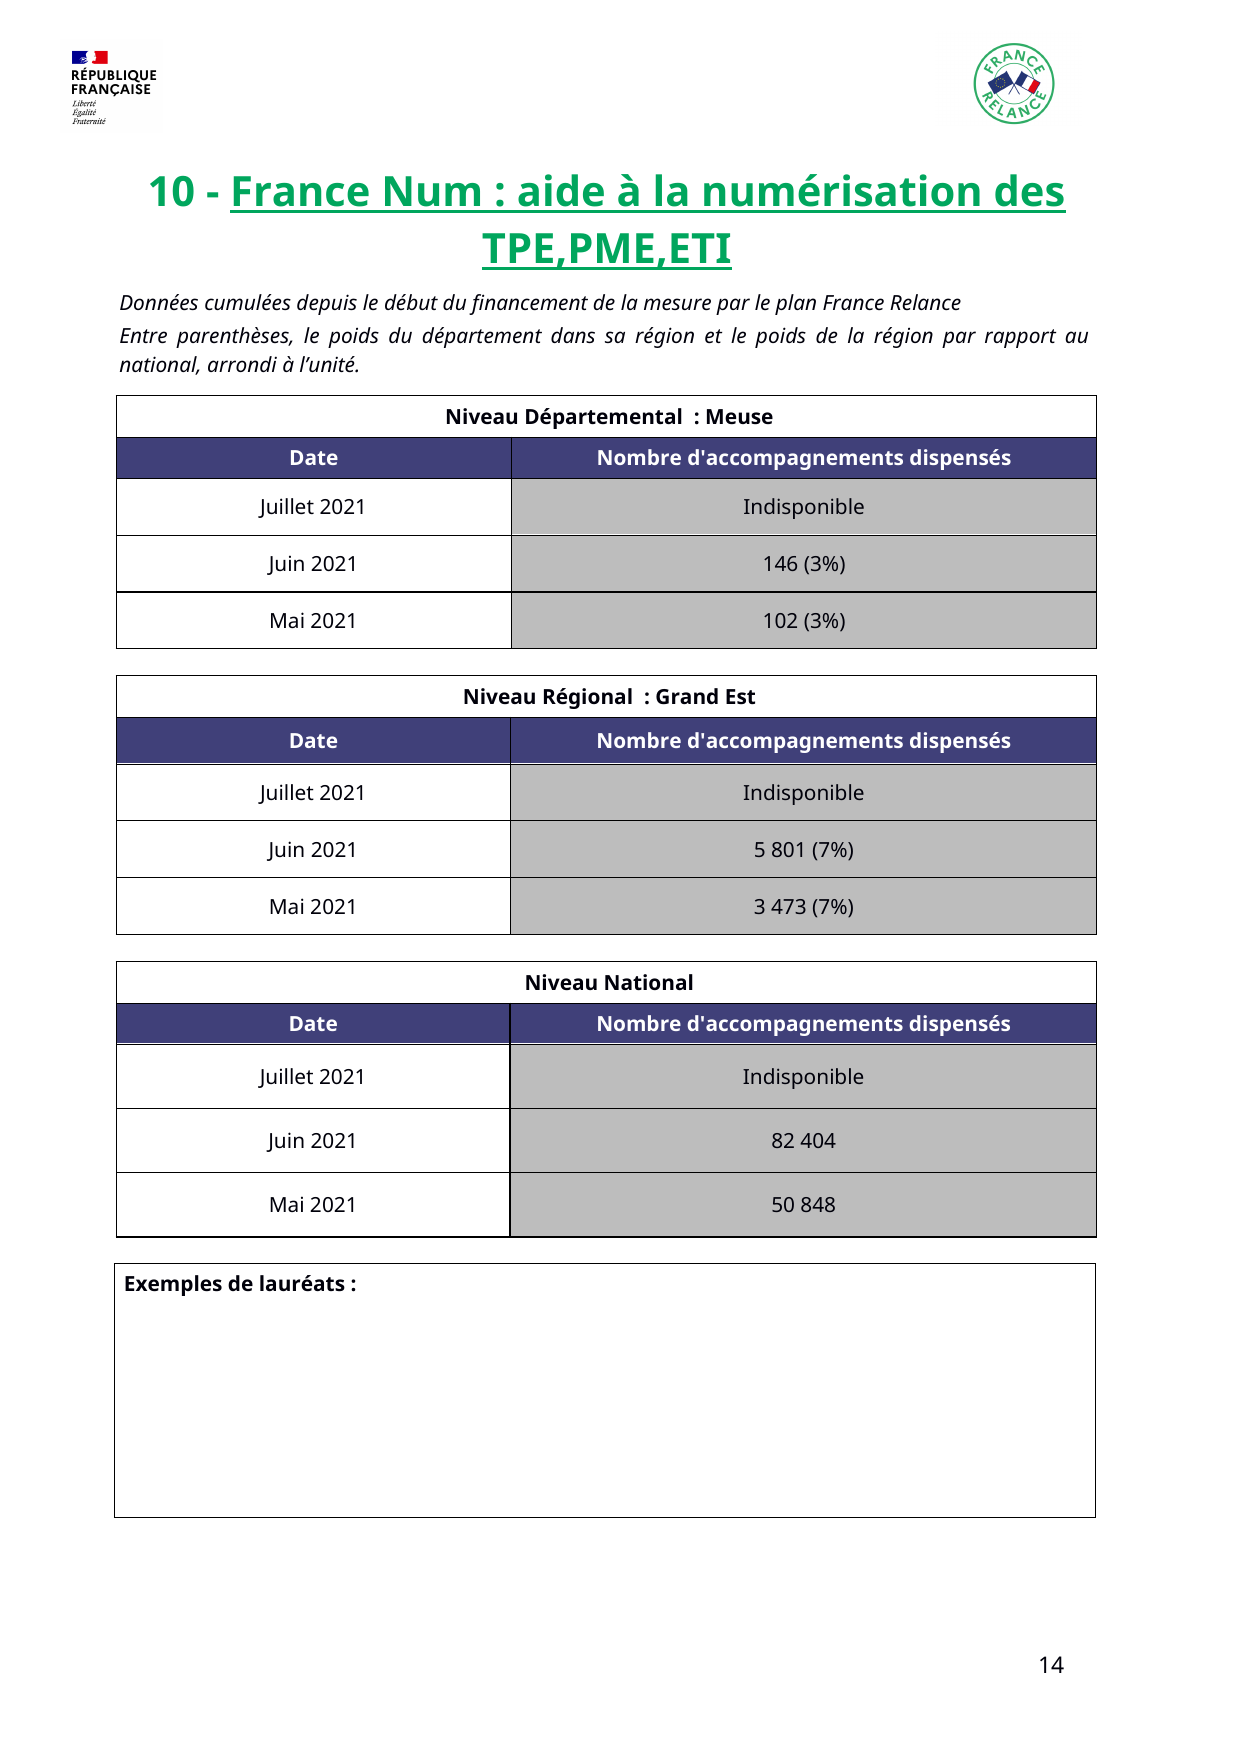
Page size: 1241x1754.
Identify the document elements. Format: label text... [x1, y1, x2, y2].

subtitle 10 - France Num : aide à la numérisation des TPE,PME,ETI [119, 162, 1094, 276]
table_cell Juillet 2021 [117, 765, 510, 820]
table_cell 146 (3%) [512, 536, 1096, 591]
table_cell Mai 2021 [117, 1173, 509, 1236]
table_cell 82 404 [511, 1109, 1096, 1172]
table_cell 50 848 [511, 1173, 1096, 1236]
table_cell Juin 2021 [117, 536, 511, 591]
table_cell 102 (3%) [512, 593, 1096, 648]
table_cell Indisponible [511, 1045, 1096, 1108]
table_cell Date [117, 718, 510, 763]
table_cell Mai 2021 [117, 878, 510, 934]
table_cell Nombre d'accompagnements dispensés [511, 1004, 1096, 1043]
text Entre parenthèses, le poids du département dans sa région et le poids de la région par rapport au national, arrondi à l’unité. [119, 321, 1094, 378]
table_header Niveau Départemental : Meuse [117, 396, 1096, 437]
table_cell Juin 2021 [117, 821, 510, 877]
table_cell Indisponible [511, 765, 1096, 820]
table_cell Juin 2021 [117, 1109, 509, 1172]
table_cell Juillet 2021 [117, 1045, 509, 1108]
picture [60, 39, 164, 133]
table_header Niveau National [117, 962, 1096, 1002]
table_cell Nombre d'accompagnements dispensés [511, 718, 1096, 763]
table_header Exemples de lauréats : [115, 1264, 1095, 1517]
table_cell Juillet 2021 [117, 479, 511, 534]
table_cell 3 473 (7%) [511, 878, 1096, 934]
text Données cumulées depuis le début du financement de la mesure par le plan France Relance [119, 288, 1094, 317]
table_cell Indisponible [512, 479, 1096, 534]
table_cell Date [117, 1004, 509, 1043]
table_cell Nombre d'accompagnements dispensés [512, 438, 1096, 478]
table_cell Mai 2021 [117, 593, 511, 648]
table_cell Date [117, 438, 511, 478]
table_header Niveau Régional : Grand Est [117, 676, 1096, 717]
table_cell 5 801 (7%) [511, 821, 1096, 877]
picture [935, 31, 1082, 126]
